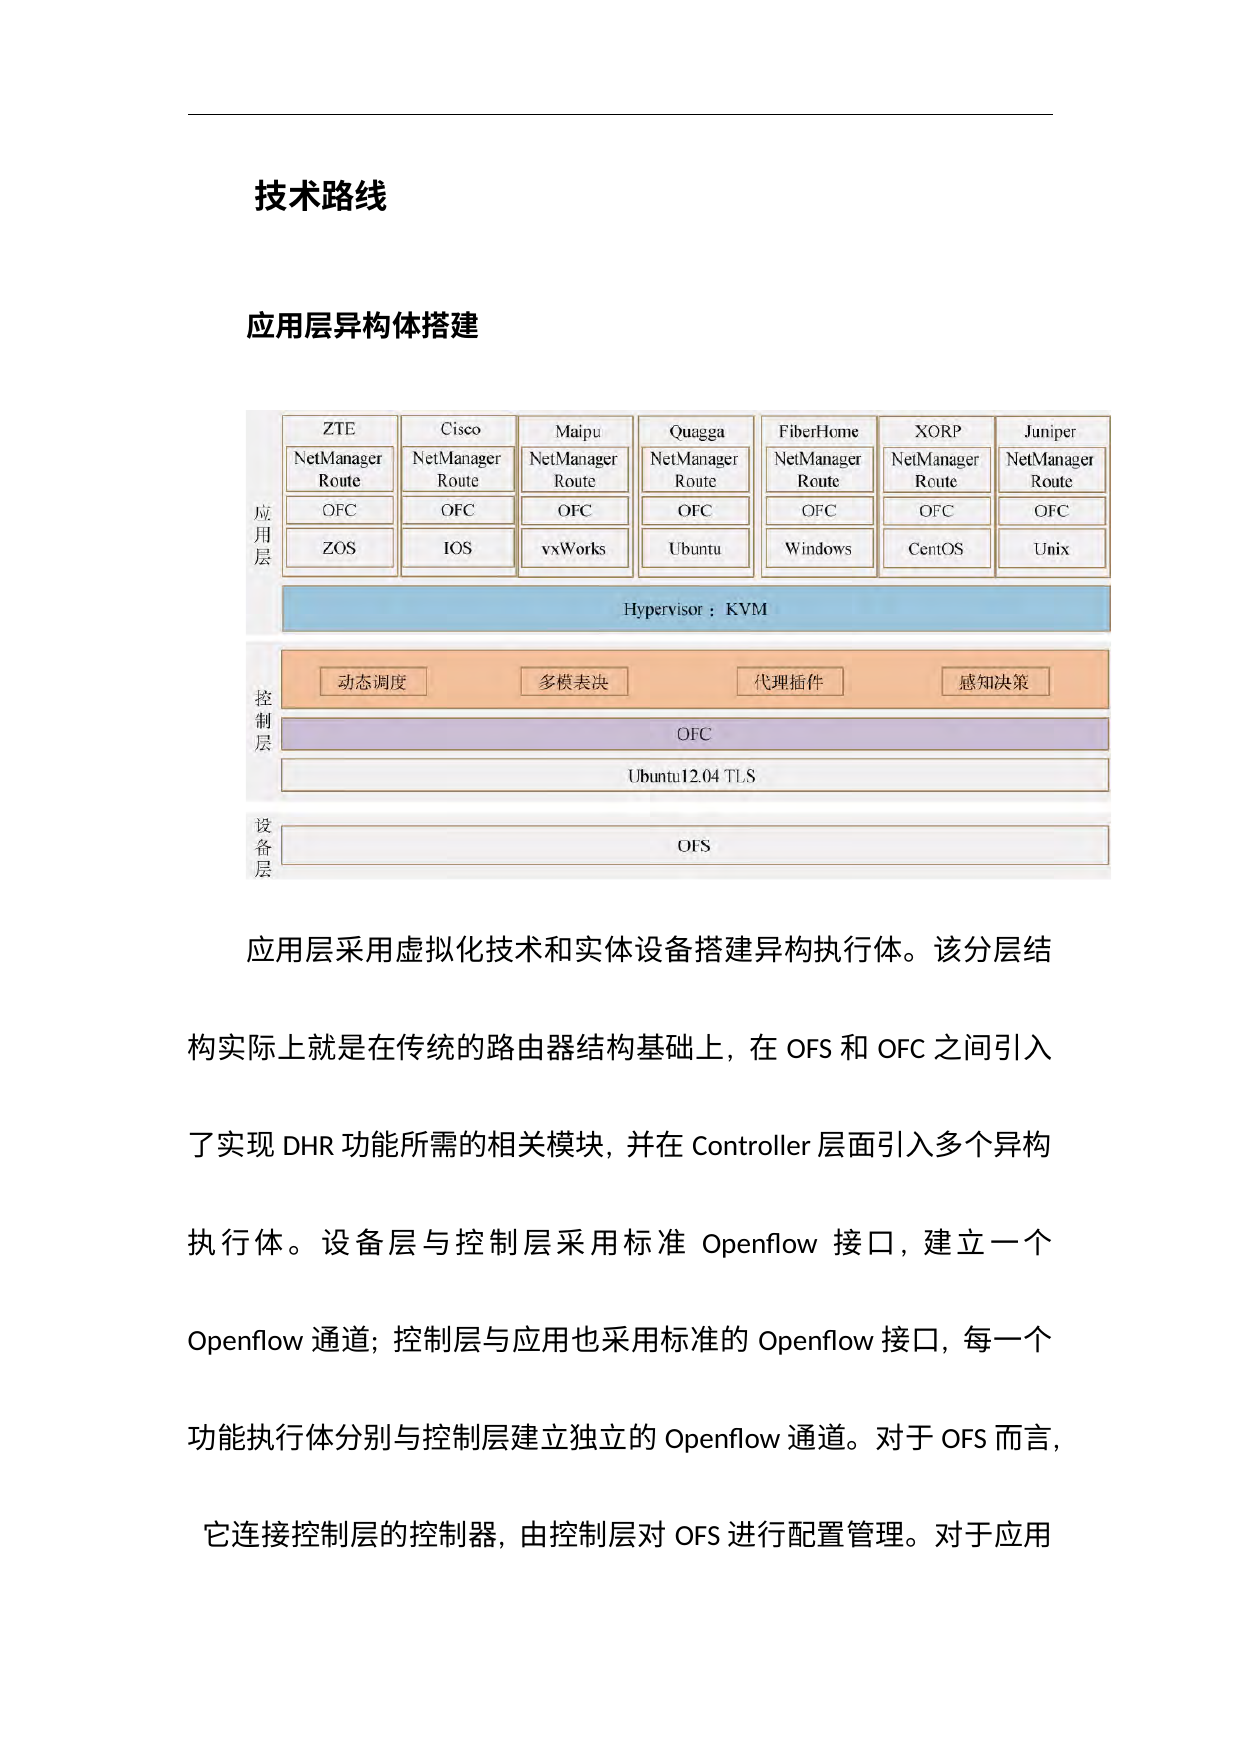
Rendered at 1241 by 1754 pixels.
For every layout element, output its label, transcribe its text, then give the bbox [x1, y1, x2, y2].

subtitle 应用层异构体搭建 [187, 291, 1053, 356]
picture [245, 410, 1112, 880]
subtitle 技术路线 [187, 162, 1053, 227]
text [187, 915, 1053, 1565]
